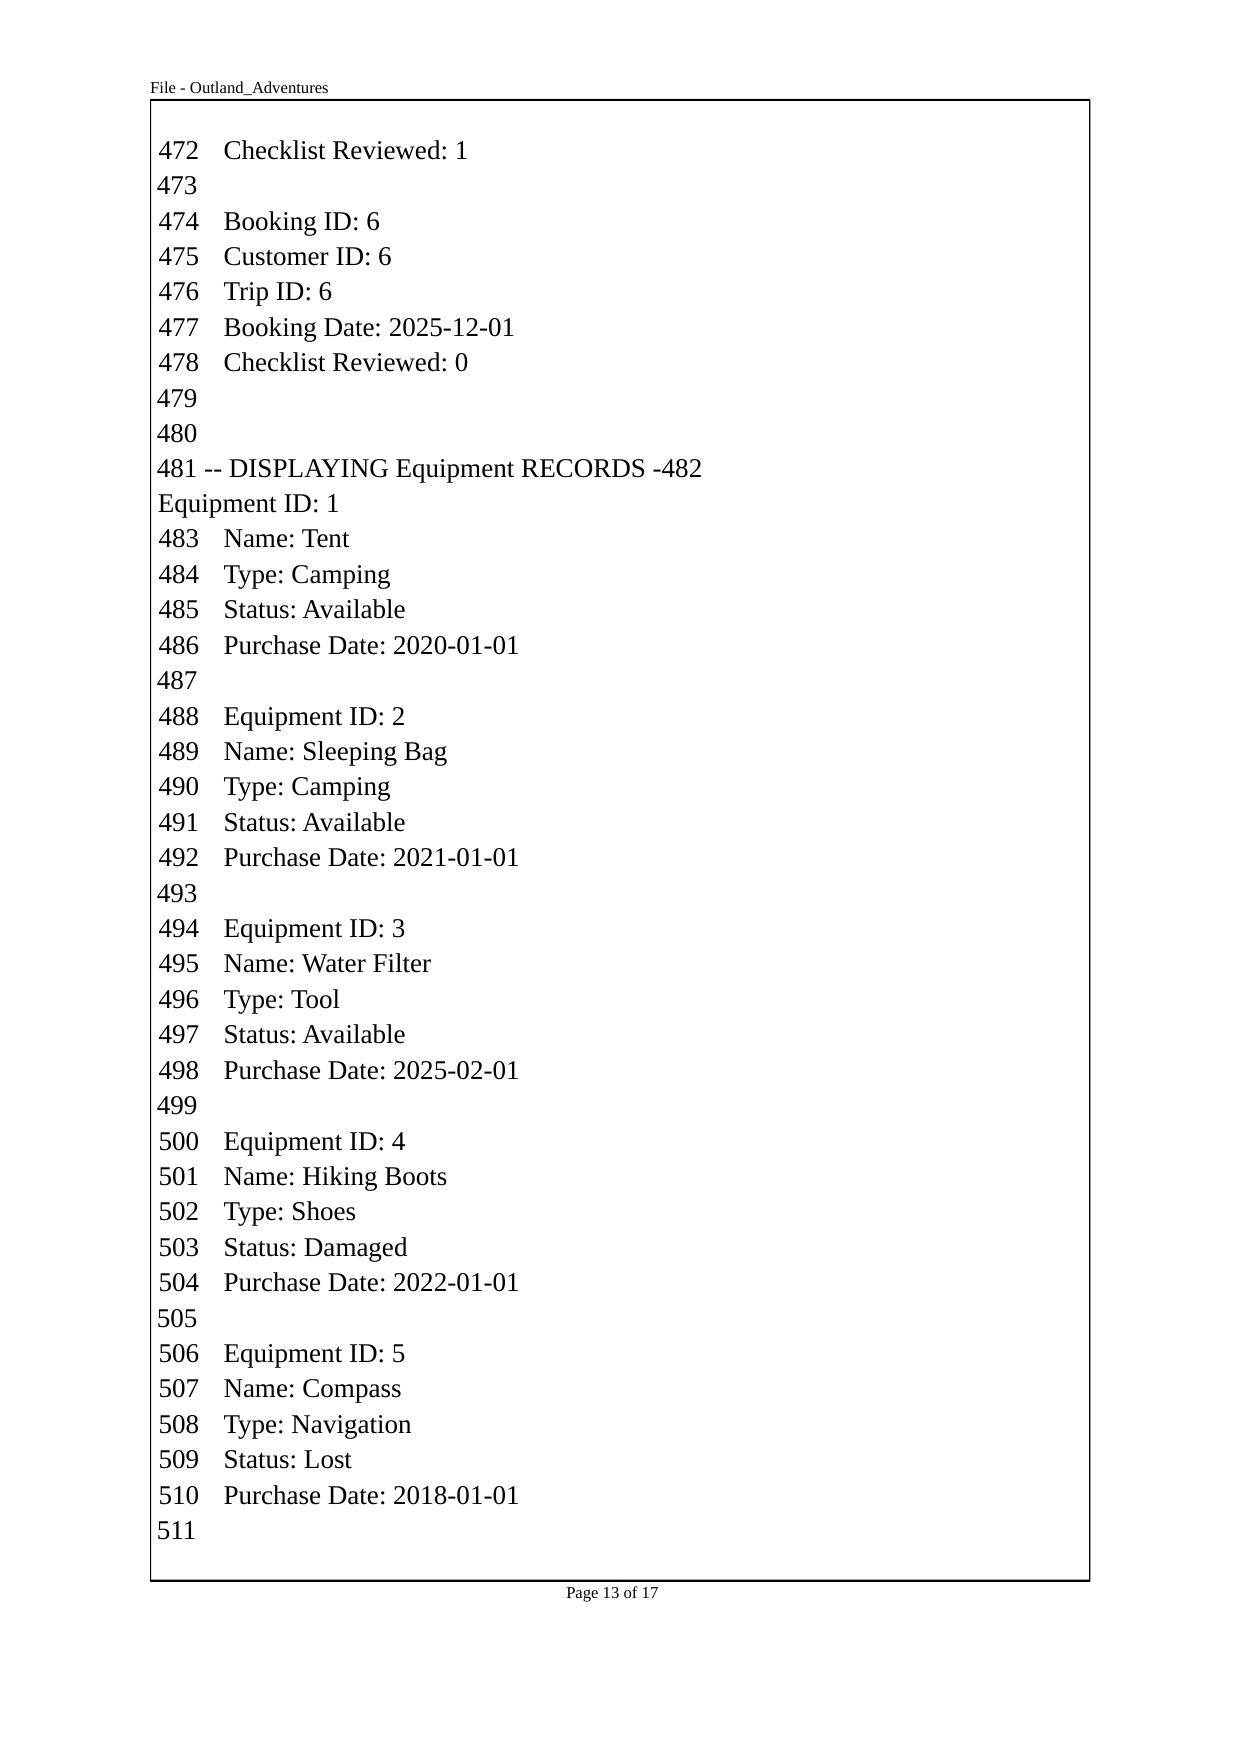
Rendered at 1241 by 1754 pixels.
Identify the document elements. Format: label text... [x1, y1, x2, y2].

list Equipment ID: 3 [158, 912, 971, 943]
list Status: Lost [158, 1443, 971, 1474]
text 479 [157, 382, 971, 413]
text 493 [157, 877, 971, 908]
list Name: Compass [158, 1372, 971, 1404]
list Equipment ID: 4 [158, 1124, 971, 1156]
list Type: Camping [158, 770, 971, 802]
list Status: Damaged [158, 1231, 971, 1262]
list Type: Tool [158, 983, 971, 1014]
list Type: Shoes [158, 1195, 971, 1227]
list Status: Available [158, 1018, 971, 1049]
text 480 [157, 417, 971, 448]
list Checklist Reviewed: 0 [158, 346, 971, 377]
text 473 [157, 169, 971, 200]
text 487 [157, 664, 971, 695]
list Booking Date: 2025-12-01 [158, 311, 971, 342]
list Name: Water Filter [158, 947, 971, 979]
list Purchase Date: 2020-01-01 [158, 629, 971, 660]
list Booking ID: 6 [158, 205, 971, 236]
text 511 [157, 1514, 971, 1545]
list Name: Tent [158, 522, 971, 554]
list Equipment ID: 5 [158, 1337, 971, 1368]
text 505 [157, 1302, 971, 1333]
list Status: Available [158, 806, 971, 837]
list Name: Hiking Boots [158, 1160, 971, 1191]
text 481 -- DISPLAYING Equipment RECORDS -482 Equipment ID: 1 [157, 453, 824, 518]
list Purchase Date: 2025-02-01 [158, 1054, 971, 1085]
list Purchase Date: 2022-01-01 [158, 1266, 971, 1297]
list Checklist Reviewed: 1 [158, 134, 971, 165]
text 499 [157, 1089, 971, 1120]
list Status: Available [158, 593, 971, 624]
list Purchase Date: 2018-01-01 [158, 1479, 971, 1510]
list Type: Camping [158, 558, 971, 589]
list Customer ID: 6 [158, 240, 971, 271]
list Trip ID: 6 [158, 276, 971, 307]
list Name: Sleeping Bag [158, 735, 971, 766]
list Equipment ID: 2 [158, 699, 971, 731]
list Type: Navigation [158, 1408, 971, 1439]
list Purchase Date: 2021-01-01 [158, 841, 971, 872]
